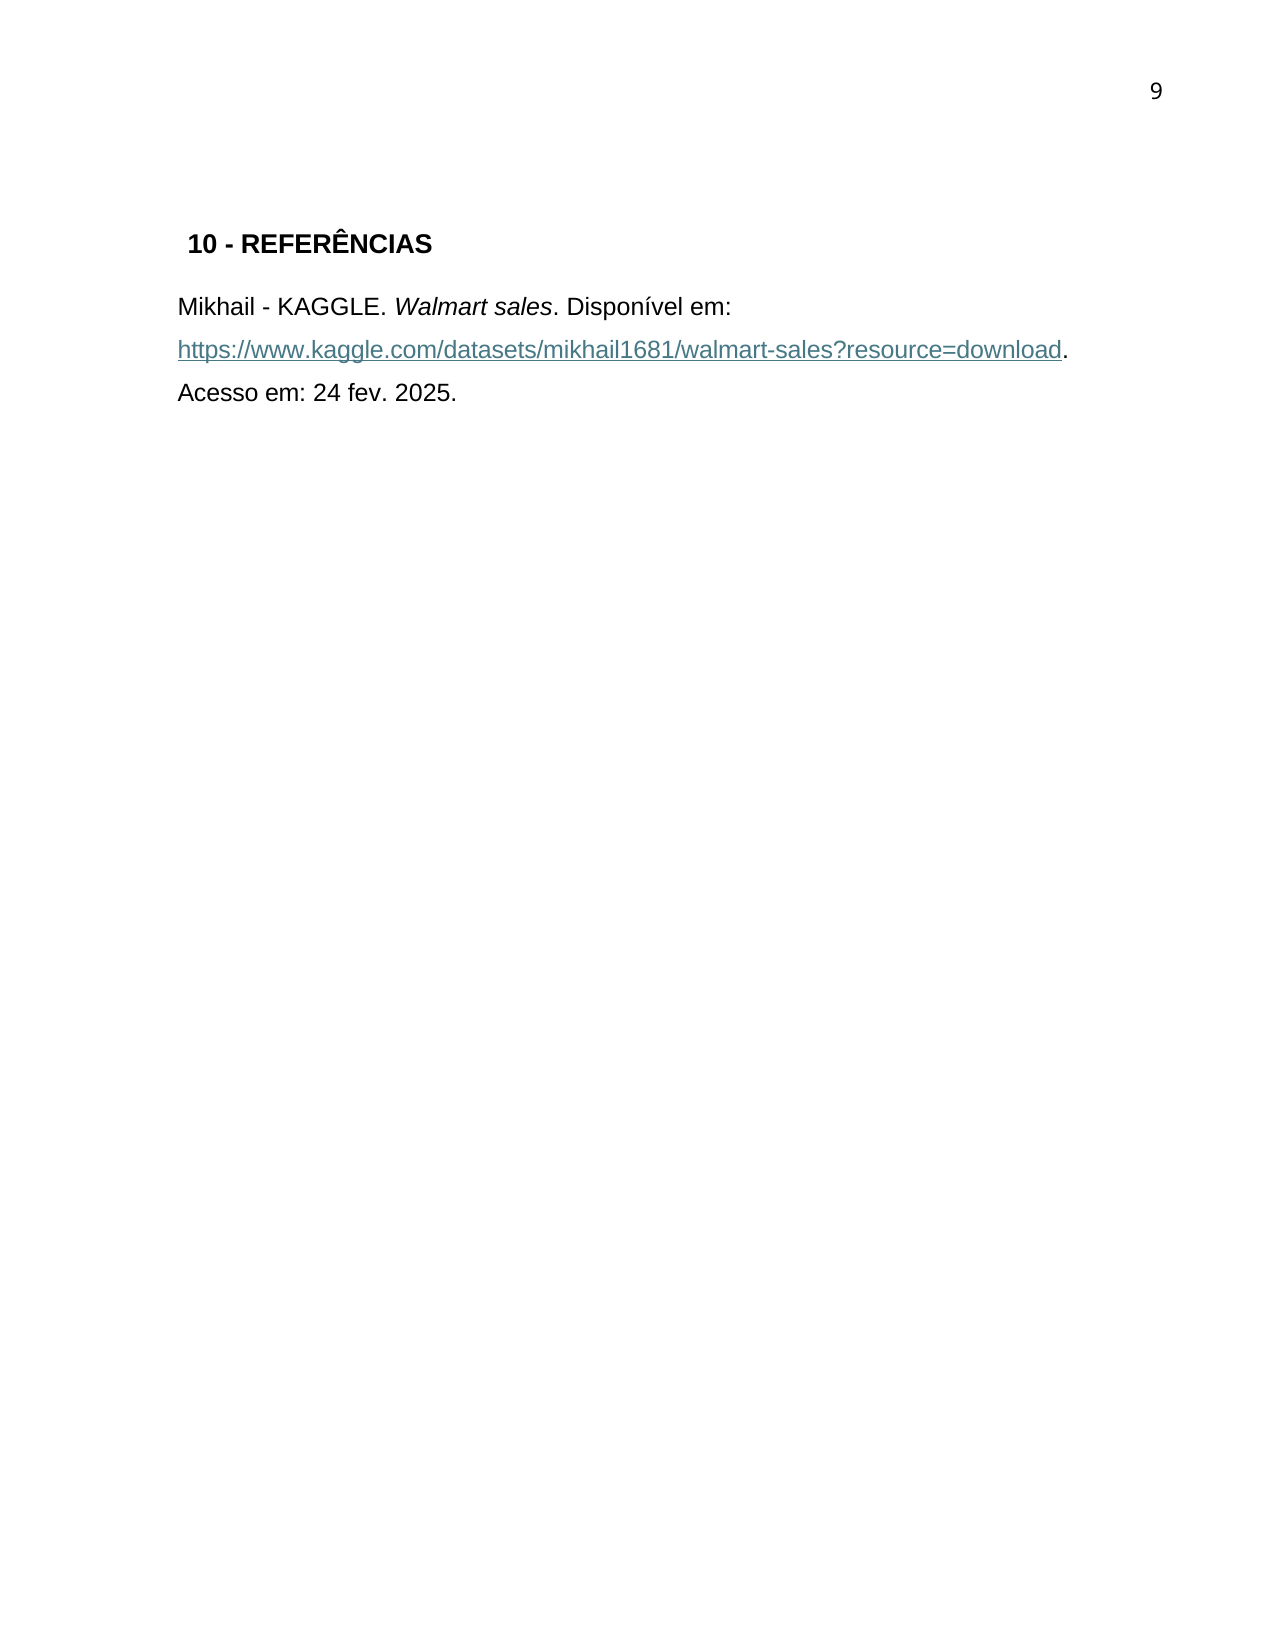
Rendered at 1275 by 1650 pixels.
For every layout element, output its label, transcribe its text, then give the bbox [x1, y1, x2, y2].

text 10 - REFERÊNCIAS [150, 228, 1162, 259]
text Mikhail - KAGGLE. Walmart sales. Disponível em: https://www.kaggle.com/datasets/mikhail1681/walmart-sales?resource=download. Acesso em: 24 fev. 2025. [177, 292, 1132, 407]
